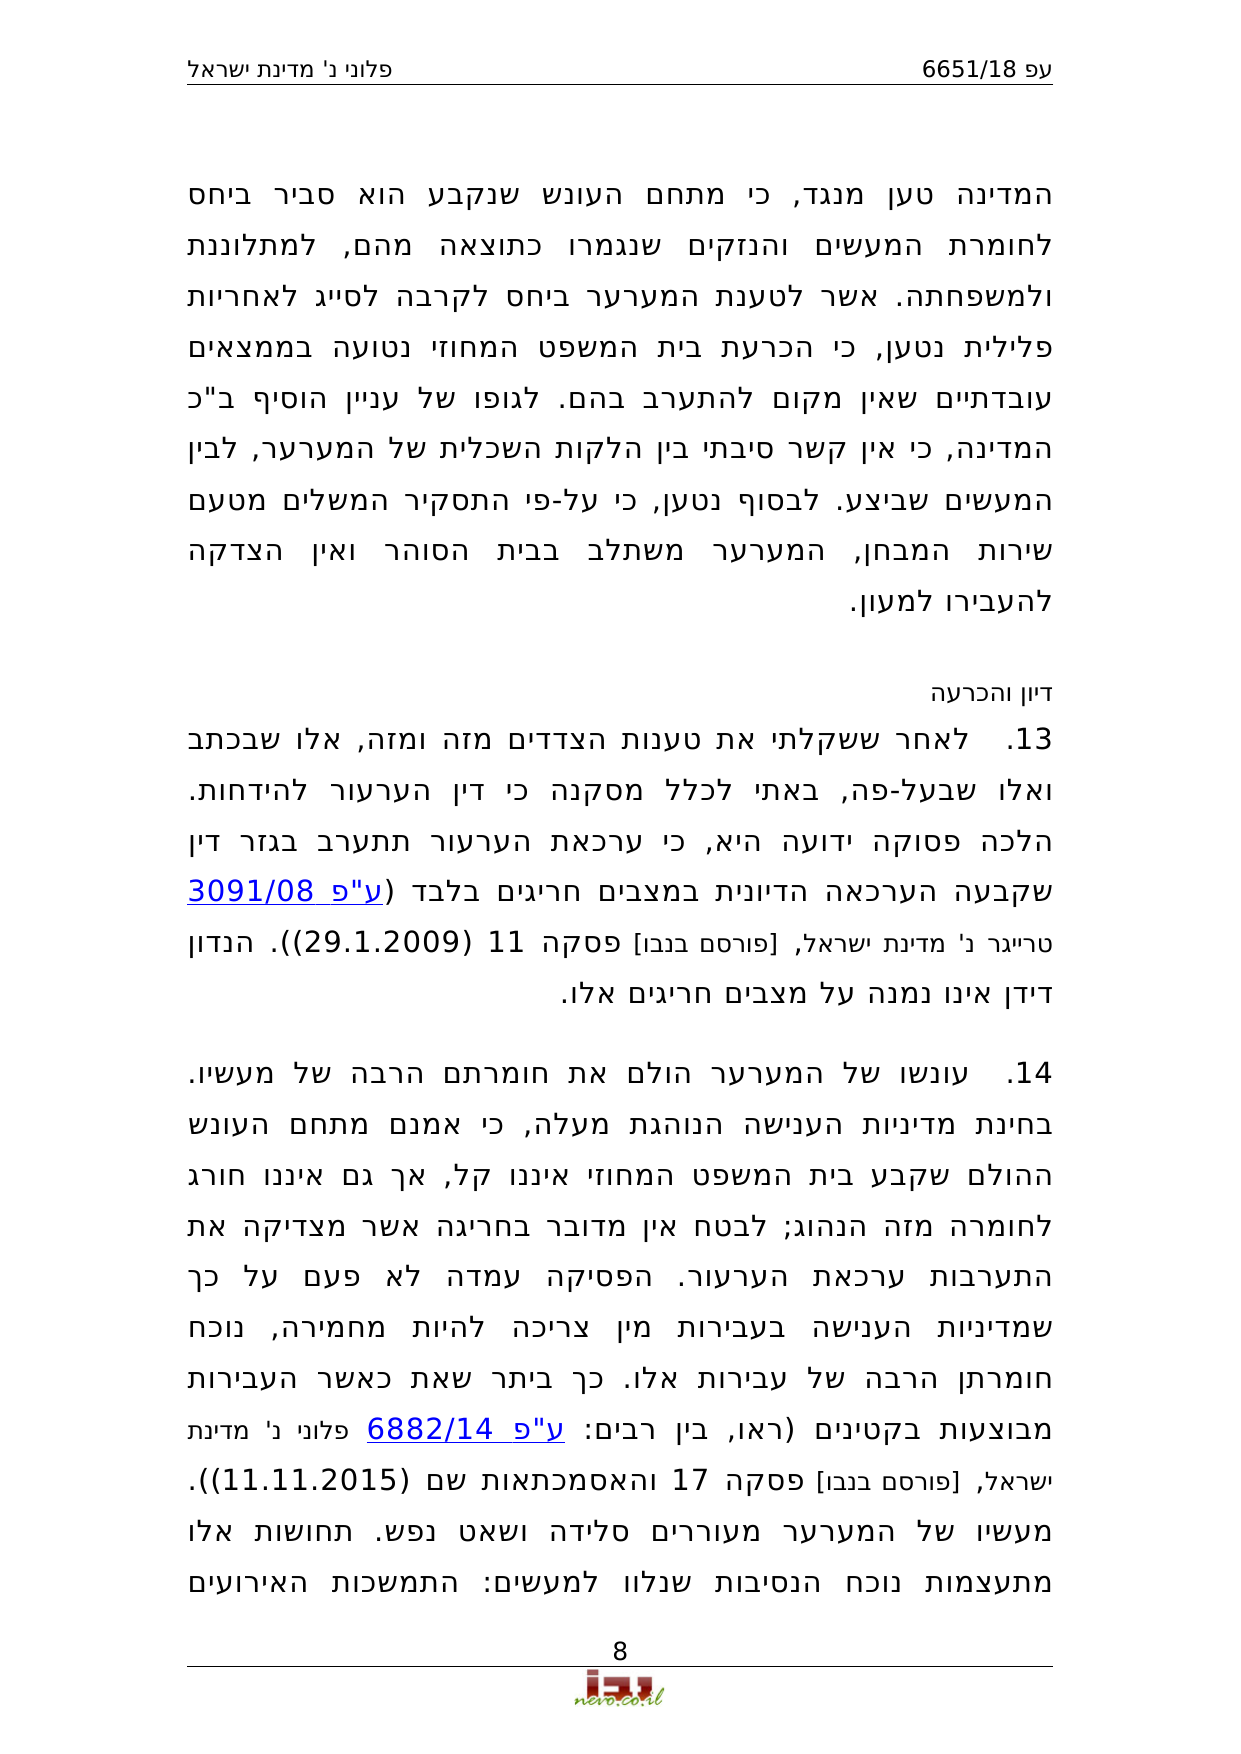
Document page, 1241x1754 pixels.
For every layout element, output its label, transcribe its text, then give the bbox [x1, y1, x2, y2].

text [187, 177, 1053, 619]
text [187, 1056, 1053, 1599]
text דיון והכרעה [187, 678, 1053, 707]
text 13. לאחר ששקלתי את טענות הצדדים מזה ומזה, אלו שבכתב ואלו שבעל-פה, באתי לכלל מסקנה כי דין הערעור להידחות. הלכה פסוקה ידועה היא, כי ערכאת הערעור תתערב בגזר דין שקבעה הערכאה הדיונית במצבים חריגים בלבד (ע"פ 3091/08 טרייגר נ' מדינת ישראל, [פורסם בנבו] פסקה 11 (29.1.2009)). הנדון דידן אינו נמנה על מצבים חריגים אלו. [187, 722, 1053, 1011]
picture [574, 1669, 666, 1707]
